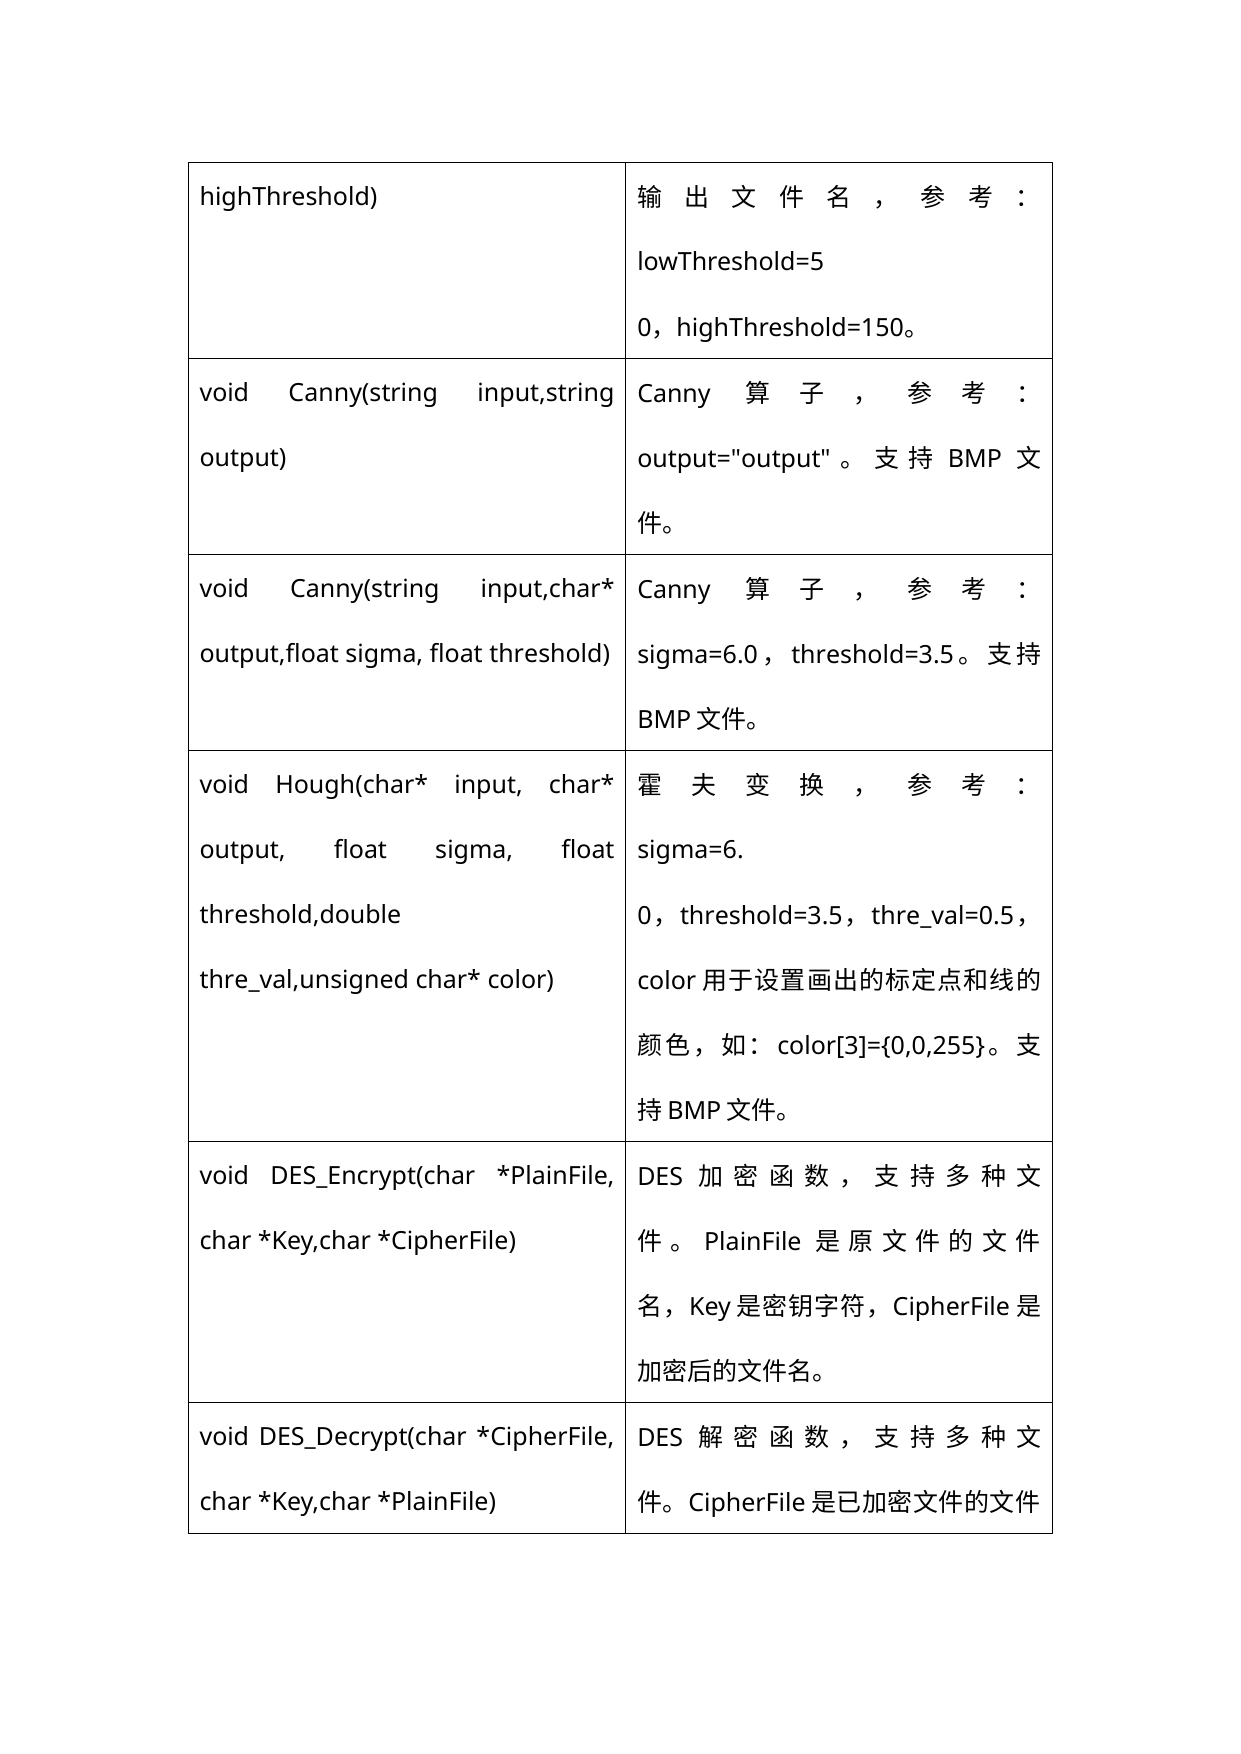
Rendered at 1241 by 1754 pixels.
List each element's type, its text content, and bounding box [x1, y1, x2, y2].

table_cell Canny算子，参考：output="output"。支持BMP文件。 [626, 359, 1052, 554]
table_cell void Canny(string input,char* output,float sigma, float threshold) [189, 555, 625, 750]
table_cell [626, 1403, 1052, 1533]
table_cell 霍夫变换，参考：sigma=6.0，threshold=3.5，thre_val=0.5，color用于设置画出的标定点和线的颜色，如：color[3]={0,0,255}。支持BMP文件。 [626, 751, 1052, 1141]
table_cell void DES_Encrypt(char *PlainFile, char *Key,char *CipherFile) [189, 1142, 625, 1402]
table_cell DES加密函数，支持多种文件。PlainFile是原文件的文件名，Key是密钥字符，CipherFile是加密后的文件名。 [626, 1142, 1052, 1402]
table_cell Canny算子，参考：sigma=6.0，threshold=3.5。支持BMP文件。 [626, 555, 1052, 750]
table_cell void Canny(string input,string output) [189, 359, 625, 554]
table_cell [189, 1403, 625, 1533]
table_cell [189, 163, 625, 358]
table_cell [626, 163, 1052, 358]
table_cell void Hough(char* input, char* output, float sigma, float threshold,double thre_val,unsigned char* color) [189, 751, 625, 1141]
